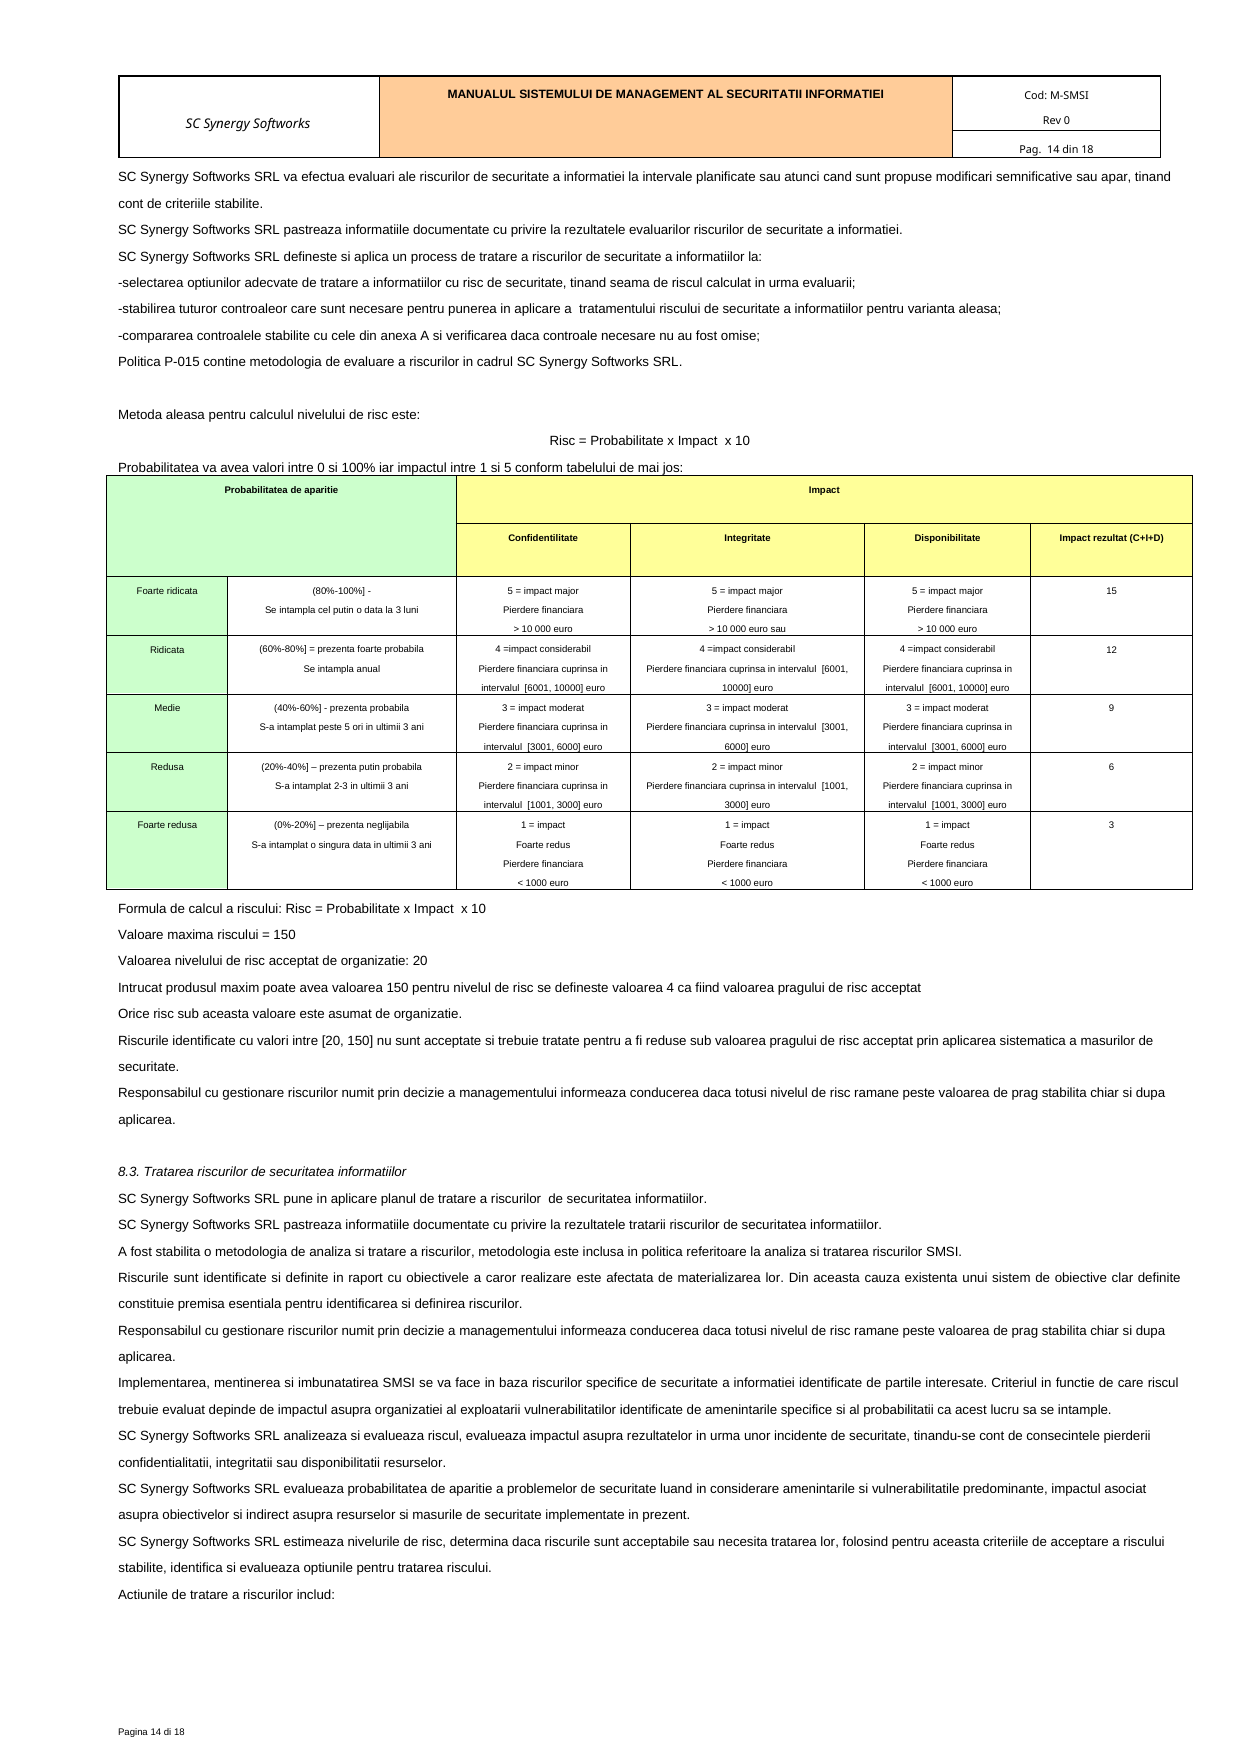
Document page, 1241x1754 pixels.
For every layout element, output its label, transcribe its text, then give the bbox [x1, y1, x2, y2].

text Orice risc sub aceasta valoare este asumat de organizatie. [118, 995, 1181, 1022]
text Formula de calcul a riscului: Risc = Probabilitate x Impact x 10 [118, 890, 1181, 916]
text -selectarea optiunilor adecvate de tratare a informatiilor cu risc de securitate, tinand seama de riscul calculat in urma evaluarii; [118, 264, 1181, 290]
text SC Synergy Softworks SRL pastreaza informatiile documentate cu privire la rezultatele evaluarilor riscurilor de securitate a informatiei. [118, 211, 1181, 238]
table_cell Impact rezultat (C+I+D) [1031, 524, 1192, 576]
table_cell Ridicata [107, 636, 227, 693]
table_cell Redusa [107, 753, 227, 811]
text A fost stabilita o metodologia de analiza si tratare a riscurilor, metodologia este inclusa in politica referitoare la analiza si tratarea riscurilor SMSI. [118, 1233, 1181, 1259]
table_header Probabilitatea de aparitie [107, 476, 456, 576]
table_cell 4 =impact considerabil Pierdere financiara cuprinsa in intervalul [6001, 10000] euro [631, 636, 864, 693]
text SC Synergy Softworks SRL va efectua evaluari ale riscurilor de securitate a informatiei la intervale planificate sau atunci cand sunt propuse modificari semnificative sau apar, tinand cont de criteriile stabilite. [118, 158, 1181, 211]
text Responsabilul cu gestionare riscurilor numit prin decizie a managementului informeaza conducerea daca totusi nivelul de risc ramane peste valoarea de prag stabilita chiar si dupa aplicarea. [118, 1074, 1181, 1127]
table_cell 12 [1031, 636, 1192, 693]
text SC Synergy Softworks SRL pune in aplicare planul de tratare a riscurilor de securitatea informatiilor. [118, 1180, 1181, 1206]
table_cell 3 [1031, 812, 1192, 888]
table_cell 2 = impact minor Pierdere financiara cuprinsa in intervalul [1001, 3000] euro [631, 753, 864, 811]
text SC Synergy Softworks SRL analizeaza si evalueaza riscul, evalueaza impactul asupra rezultatelor in urma unor incidente de securitate, tinandu-se cont de consecintele pierderii confidentialitatii, integritatii sau disponibilitatii resurselor. [118, 1417, 1181, 1470]
text SC Synergy Softworks SRL defineste si aplica un process de tratare a riscurilor de securitate a informatiilor la: [118, 238, 1181, 264]
table_cell 3 = impact moderat Pierdere financiara cuprinsa in intervalul [3001, 6000] euro [865, 695, 1030, 752]
table_cell Foarte redusa [107, 812, 227, 888]
table_cell 2 = impact minor Pierdere financiara cuprinsa in intervalul [1001, 3000] euro [457, 753, 630, 811]
text Valoarea nivelului de risc acceptat de organizatie: 20 [118, 942, 1181, 969]
table_cell Foarte ridicata [107, 577, 227, 635]
table_cell 3 = impact moderat Pierdere financiara cuprinsa in intervalul [3001, 6000] euro [457, 695, 630, 752]
table_cell (0%-20%] – prezenta neglijabila S-a intamplat o singura data in ultimii 3 ani [228, 812, 456, 888]
table_cell Disponibilitate [865, 524, 1030, 576]
text 8.3. Tratarea riscurilor de securitatea informatiilor [118, 1153, 1181, 1180]
table_cell 4 =impact considerabil Pierdere financiara cuprinsa in intervalul [6001, 10000] euro [457, 636, 630, 693]
table_cell 9 [1031, 695, 1192, 752]
table_cell 1 = impact Foarte redus Pierdere financiara < 1000 euro [457, 812, 630, 888]
text Risc = Probabilitate x Impact x 10 [118, 422, 1181, 449]
text Politica P-015 contine metodologia de evaluare a riscurilor in cadrul SC Synergy Softworks SRL. [118, 343, 1181, 369]
table_cell 1 = impact Foarte redus Pierdere financiara < 1000 euro [865, 812, 1030, 888]
table_cell 5 = impact major Pierdere financiara > 10 000 euro [865, 577, 1030, 635]
table_cell 2 = impact minor Pierdere financiara cuprinsa in intervalul [1001, 3000] euro [865, 753, 1030, 811]
text SC Synergy Softworks SRL estimeaza nivelurile de risc, determina daca riscurile sunt acceptabile sau necesita tratarea lor, folosind pentru aceasta criteriile de acceptare a riscului stabilite, identifica si evalueaza optiunile pentru tratarea riscului. [118, 1523, 1181, 1576]
text Riscurile identificate cu valori intre [20, 150] nu sunt acceptate si trebuie tratate pentru a fi reduse sub valoarea pragului de risc acceptat prin aplicarea sistematica a masurilor de securitate. [118, 1022, 1181, 1074]
text -stabilirea tuturor controaleor care sunt necesare pentru punerea in aplicare a tratamentului riscului de securitate a informatiilor pentru varianta aleasa; [118, 290, 1181, 317]
table_cell (20%-40%] – prezenta putin probabila S-a intamplat 2-3 in ultimii 3 ani [228, 753, 456, 811]
table_header Impact [457, 476, 1192, 523]
text Riscurile sunt identificate si definite in raport cu obiectivele a caror realizare este afectata de materializarea lor. Din aceasta cauza existenta unui sistem de obiective clar definite constituie premisa esentiala pentru identificarea si definirea riscurilor. [118, 1259, 1181, 1312]
table_cell 1 = impact Foarte redus Pierdere financiara < 1000 euro [631, 812, 864, 888]
text Intrucat produsul maxim poate avea valoarea 150 pentru nivelul de risc se defineste valoarea 4 ca fiind valoarea pragului de risc acceptat [118, 969, 1181, 995]
table_cell 6 [1031, 753, 1192, 811]
table_cell (40%-60%] - prezenta probabila S-a intamplat peste 5 ori in ultimii 3 ani [228, 695, 456, 752]
table_cell 5 = impact major Pierdere financiara > 10 000 euro [457, 577, 630, 635]
table_cell (80%-100%] - Se intampla cel putin o data la 3 luni [228, 577, 456, 635]
text Probabilitatea va avea valori intre 0 si 100% iar impactul intre 1 si 5 conform tabelului de mai jos: [118, 449, 1181, 475]
text SC Synergy Softworks SRL evalueaza probabilitatea de aparitie a problemelor de securitate luand in considerare amenintarile si vulnerabilitatile predominante, impactul asociat asupra obiectivelor si indirect asupra resurselor si masurile de securitate implementate in prezent. [118, 1470, 1181, 1523]
table_cell Confidentilitate [457, 524, 630, 576]
table_cell 15 [1031, 577, 1192, 635]
table_cell 5 = impact major Pierdere financiara > 10 000 euro sau [631, 577, 864, 635]
text Metoda aleasa pentru calculul nivelului de risc este: [118, 396, 1181, 422]
table_cell 3 = impact moderat Pierdere financiara cuprinsa in intervalul [3001, 6000] euro [631, 695, 864, 752]
text -compararea controalele stabilite cu cele din anexa A si verificarea daca controale necesare nu au fost omise; [118, 317, 1181, 343]
text Responsabilul cu gestionare riscurilor numit prin decizie a managementului informeaza conducerea daca totusi nivelul de risc ramane peste valoarea de prag stabilita chiar si dupa aplicarea. [118, 1312, 1181, 1364]
text SC Synergy Softworks SRL pastreaza informatiile documentate cu privire la rezultatele tratarii riscurilor de securitatea informatiilor. [118, 1206, 1181, 1233]
table_cell 4 =impact considerabil Pierdere financiara cuprinsa in intervalul [6001, 10000] euro [865, 636, 1030, 693]
text Valoare maxima riscului = 150 [118, 916, 1181, 942]
table_cell (60%-80%] = prezenta foarte probabila Se intampla anual [228, 636, 456, 693]
table_cell Medie [107, 695, 227, 752]
table_cell Integritate [631, 524, 864, 576]
text Actiunile de tratare a riscurilor includ: [118, 1576, 1181, 1602]
text Implementarea, mentinerea si imbunatatirea SMSI se va face in baza riscurilor specifice de securitate a informatiei identificate de partile interesate. Criteriul in functie de care riscul trebuie evaluat depinde de impactul asupra organizatiei al exploatarii vulnerabilitatilor identificate de amenintarile specifice si al probabilitatii ca acest lucru sa se intample. [118, 1364, 1181, 1417]
